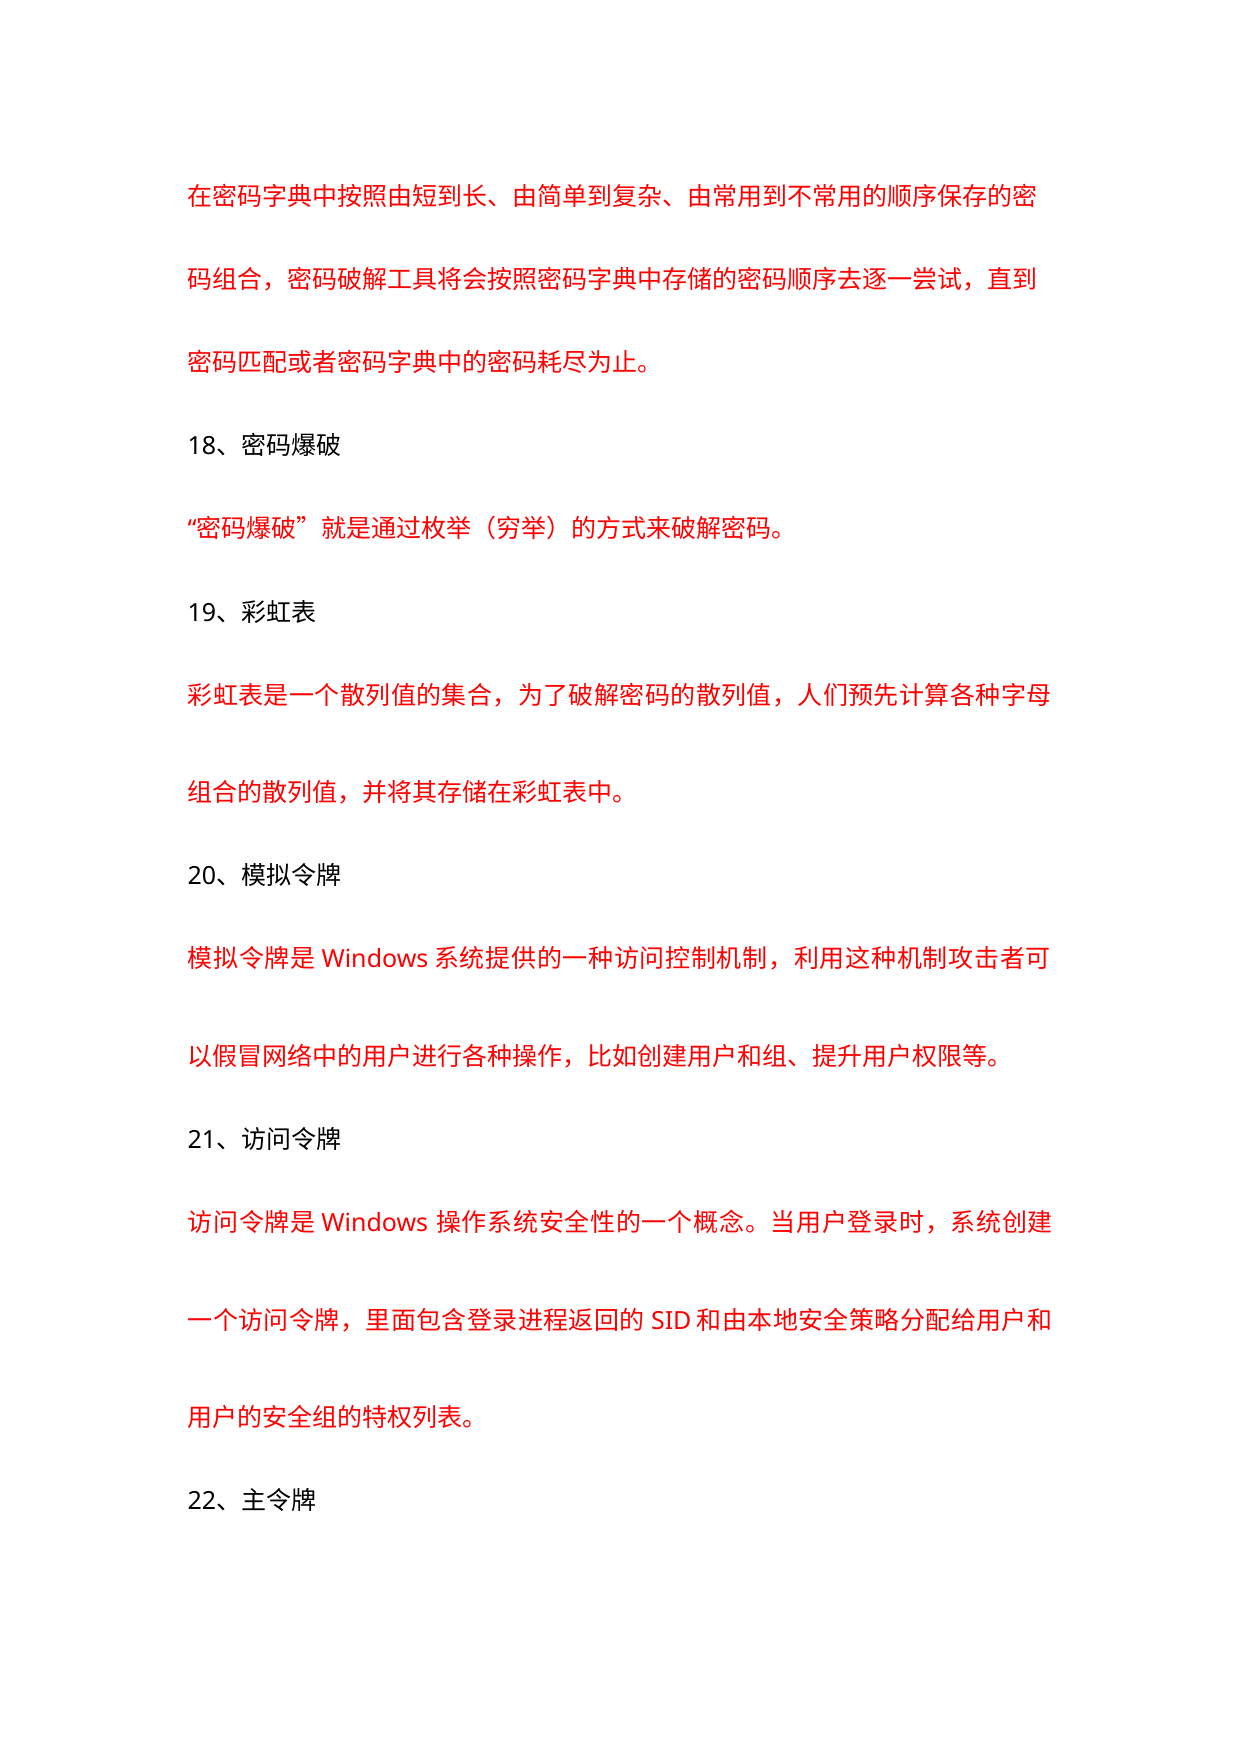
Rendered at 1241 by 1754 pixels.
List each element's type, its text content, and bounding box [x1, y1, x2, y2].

text 21、访问令牌 [187, 1105, 1053, 1170]
text 22、主令牌 [187, 1466, 1053, 1531]
text 20、模拟令牌 [187, 841, 1053, 906]
text 模拟令牌是Windows系统提供的一种访问控制机制，利用这种机制攻击者可以假冒网络中的用户进行各种操作，比如创建用户和组、提升用户权限等。 [187, 924, 1053, 1087]
text 彩虹表是一个散列值的集合，为了破解密码的散列值，人们预先计算各种字母组合的散列值，并将其存储在彩虹表中。 [187, 661, 1053, 823]
text 在密码字典中按照由短到长、由简单到复杂、由常用到不常用的顺序保存的密 [187, 162, 1053, 227]
text 18、密码爆破 [187, 411, 1053, 476]
text 码组合，密码破解工具将会按照密码字典中存储的密码顺序去逐一尝试，直到 [187, 245, 1053, 310]
text “密码爆破”就是通过枚举（穷举）的方式来破解密码。 [187, 494, 1053, 559]
text 密码匹配或者密码字典中的密码耗尽为止。 [187, 328, 1053, 393]
text 19、彩虹表 [187, 578, 1053, 643]
text 访问令牌是Windows 操作系统安全性的一个概念。当用户登录时，系统创建一个访问令牌，里面包含登录进程返回的SID和由本地安全策略分配给用户和用户的安全组的特权列表。 [187, 1188, 1053, 1448]
